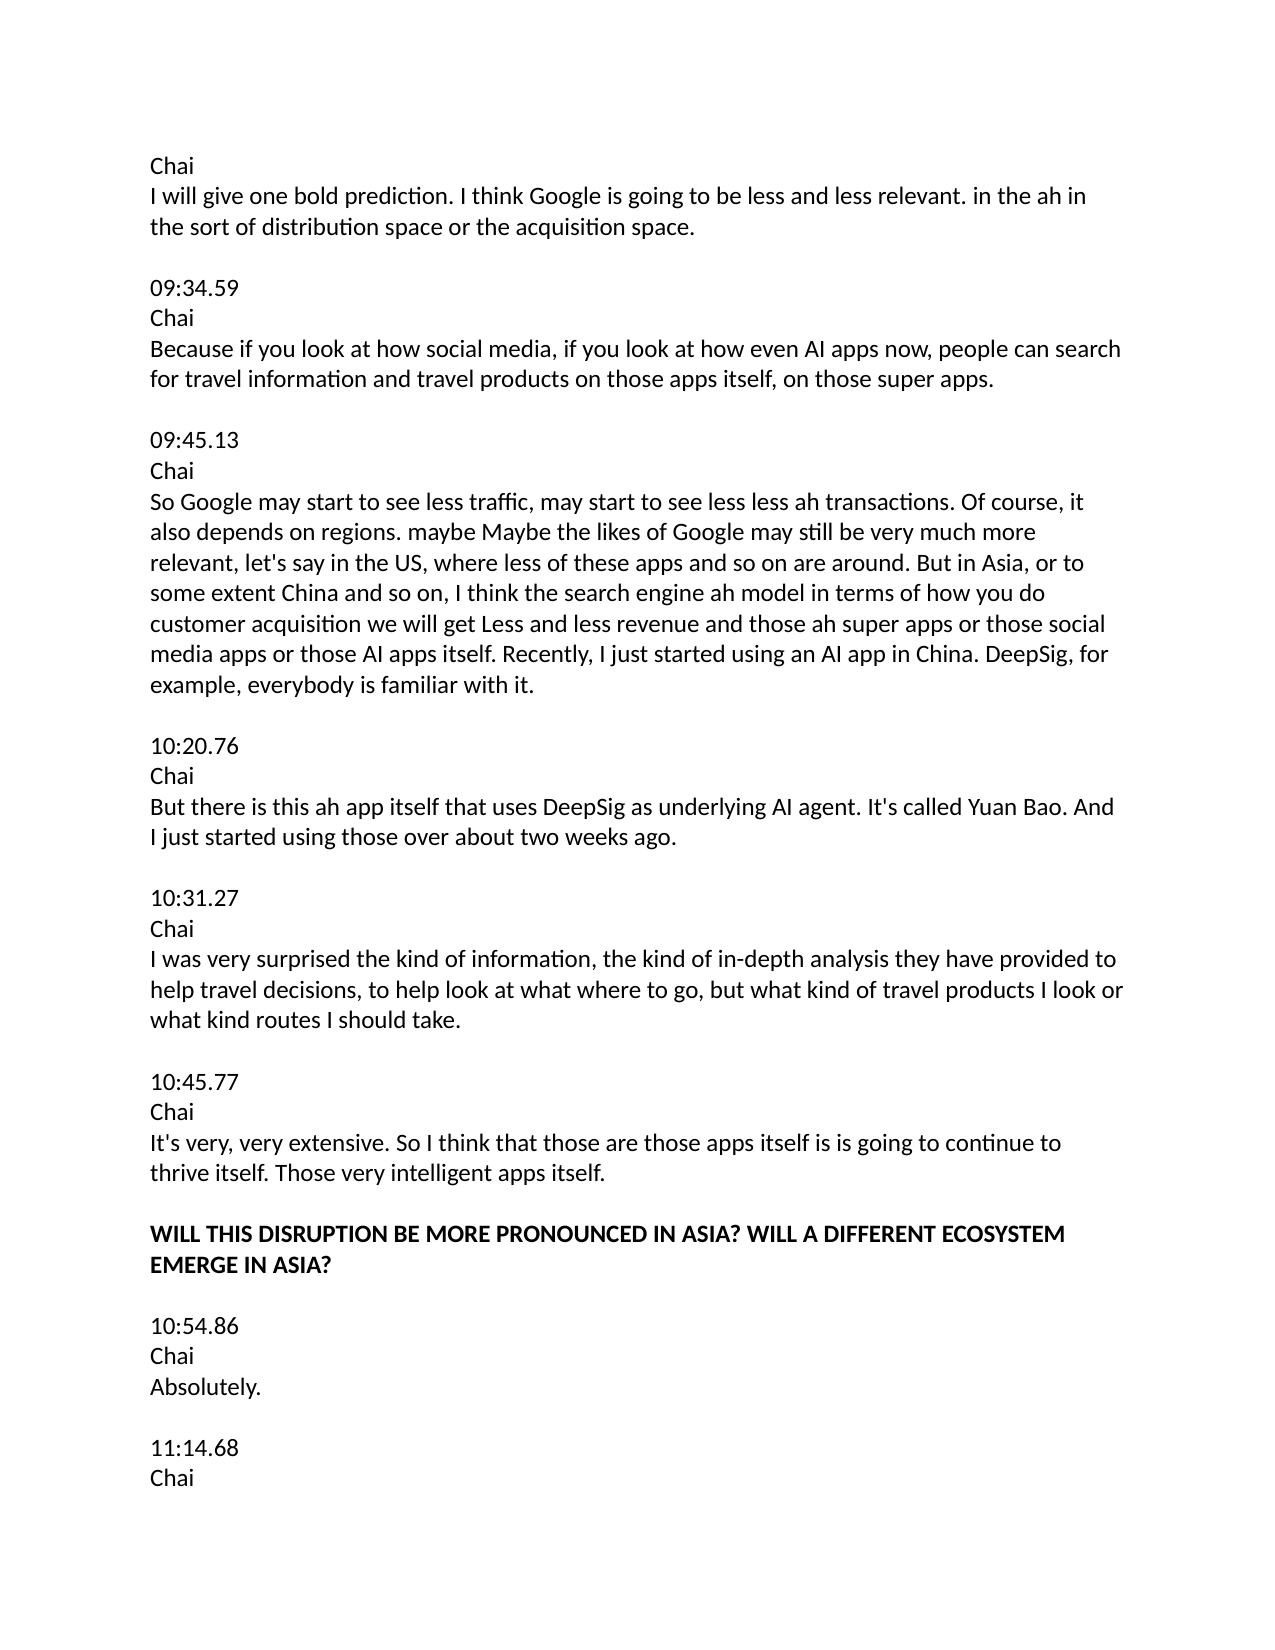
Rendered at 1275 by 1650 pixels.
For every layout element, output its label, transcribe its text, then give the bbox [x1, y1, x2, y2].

text Chai [150, 1096, 1125, 1127]
text WILL THIS DISRUPTION BE MORE PRONOUNCED IN ASIA? WILL A DIFFERENT ECOSYSTEM EMERGE IN ASIA? [150, 1218, 1125, 1279]
text It's very, very extensive. So I think that those are those apps itself is is going to continue to thrive itself. Those very intelligent apps itself. [150, 1127, 1125, 1188]
text Chai [150, 303, 1125, 333]
text 09:34.59 [150, 272, 1125, 303]
text Chai [150, 150, 1125, 181]
text 11:14.68 [150, 1432, 1125, 1462]
text I was very surprised the kind of information, the kind of in-depth analysis they have provided to help travel decisions, to help look at what where to go, but what kind of travel products I look or what kind routes I should take. [150, 943, 1125, 1035]
text Chai [150, 455, 1125, 486]
text Chai [150, 760, 1125, 791]
text 10:54.86 [150, 1310, 1125, 1340]
text 09:45.13 [150, 425, 1125, 455]
text Because if you look at how social media, if you look at how even AI apps now, people can search for travel information and travel products on those apps itself, on those super apps. [150, 333, 1125, 394]
text Chai [150, 1462, 1125, 1493]
text 10:31.27 [150, 882, 1125, 913]
text But there is this ah app itself that uses DeepSig as underlying AI agent. It's called Yuan Bao. And I just started using those over about two weeks ago. [150, 791, 1125, 852]
text Chai [150, 1340, 1125, 1371]
text I will give one bold prediction. I think Google is going to be less and less relevant. in the ah in the sort of distribution space or the acquisition space. [150, 181, 1125, 242]
text 10:20.76 [150, 730, 1125, 760]
text Absolutely. [150, 1371, 1125, 1401]
text 10:45.77 [150, 1066, 1125, 1096]
text So Google may start to see less traffic, may start to see less less ah transactions. Of course, it also depends on regions. maybe Maybe the likes of Google may still be very much more relevant, let's say in the US, where less of these apps and so on are around. But in Asia, or to some extent China and so on, I think the search engine ah model in terms of how you do customer acquisition we will get Less and less revenue and those ah super apps or those social media apps or those AI apps itself. Recently, I just started using an AI app in China. DeepSig, for example, everybody is familiar with it. [150, 486, 1125, 699]
text Chai [150, 913, 1125, 943]
